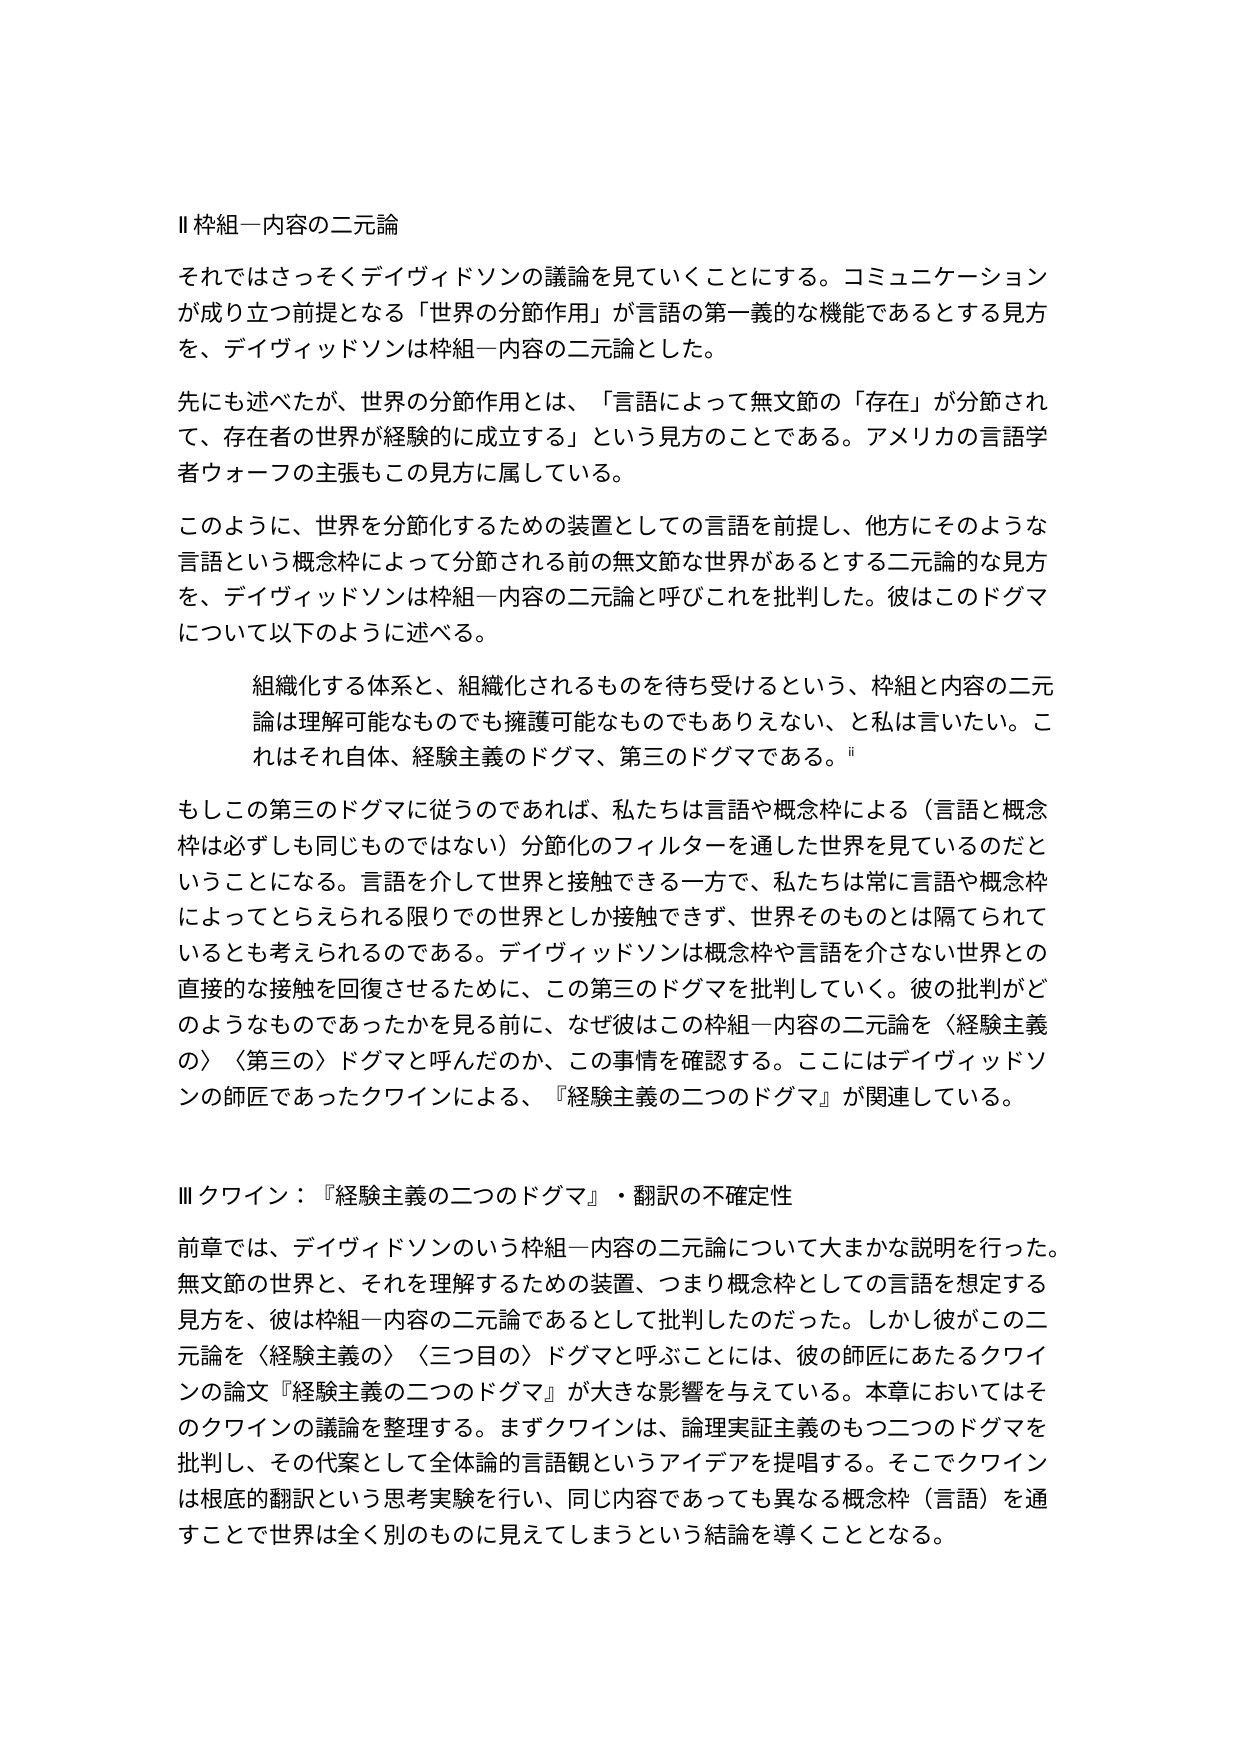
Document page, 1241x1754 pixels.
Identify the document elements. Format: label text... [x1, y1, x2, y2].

text Ⅲクワイン：『経験主義の二つのドグマ』・翻訳の不確定性 [177, 1178, 1063, 1211]
text 組織化する体系と、組織化されるものを待ち受けるという、枠組と内容の二元論は理解可能なものでも擁護可能なものでもありえない、と私は言いたい。これはそれ自体、経験主義のドグマ、第三のドグマである。 [252, 668, 1063, 772]
text 先にも述べたが、世界の分節作用とは、「言語によって無文節の「存在」が分節されて、存在者の世界が経験的に成立する」という見方のことである。アメリカの言語学者ウォーフの主張もこの見方に属している。 [177, 383, 1063, 488]
text もしこの第三のドグマに従うのであれば、私たちは言語や概念枠による（言語と概念枠は必ずしも同じものではない）分節化のフィルターを通した世界を見ているのだということになる。言語を介して世界と接触できる一方で、私たちは常に言語や概念枠によってとらえられる限りでの世界としか接触できず、世界そのものとは隔てられているとも考えられるのである。デイヴィッドソンは概念枠や言語を介さない世界との直接的な接触を回復させるために、この第三のドグマを批判していく。彼の批判がどのようなものであったかを見る前に、なぜ彼はこの枠組―内容の二元論を〈経験主義の〉〈第三の〉ドグマと呼んだのか、この事情を確認する。ここにはデイヴィッドソンの師匠であったクワインによる、『経験主義の二つのドグマ』が関連している。 [177, 792, 1063, 1112]
text 前章では、デイヴィドソンのいう枠組―内容の二元論について大まかな説明を行った。無文節の世界と、それを理解するための装置、つまり概念枠としての言語を想定する見方を、彼は枠組―内容の二元論であるとして批判したのだった。しかし彼がこの二元論を〈経験主義の〉〈三つ目の〉ドグマと呼ぶことには、彼の師匠にあたるクワインの論文『経験主義の二つのドグマ』が大きな影響を与えている。本章においてはそのクワインの議論を整理する。まずクワインは、論理実証主義のもつ二つのドグマを批判し、その代案として全体論的言語観というアイデアを提唱する。そこでクワインは根底的翻訳という思考実験を行い、同じ内容であっても異なる概念枠（言語）を通すことで世界は全く別のものに見えてしまうという結論を導くこととなる。 [177, 1230, 1063, 1550]
text Ⅱ枠組―内容の二元論 [177, 207, 1063, 240]
text このように、世界を分節化するための装置としての言語を前提し、他方にそのような言語という概念枠によって分節される前の無文節な世界があるとする二元論的な見方を、デイヴィッドソンは枠組―内容の二元論と呼びこれを批判した。彼はこのドグマについて以下のように述べる。 [177, 508, 1063, 648]
text それではさっそくデイヴィドソンの議論を見ていくことにする。コミュニケーションが成り立つ前提となる「世界の分節作用」が言語の第一義的な機能であるとする見方を、デイヴィッドソンは枠組―内容の二元論とした。 [177, 259, 1063, 364]
